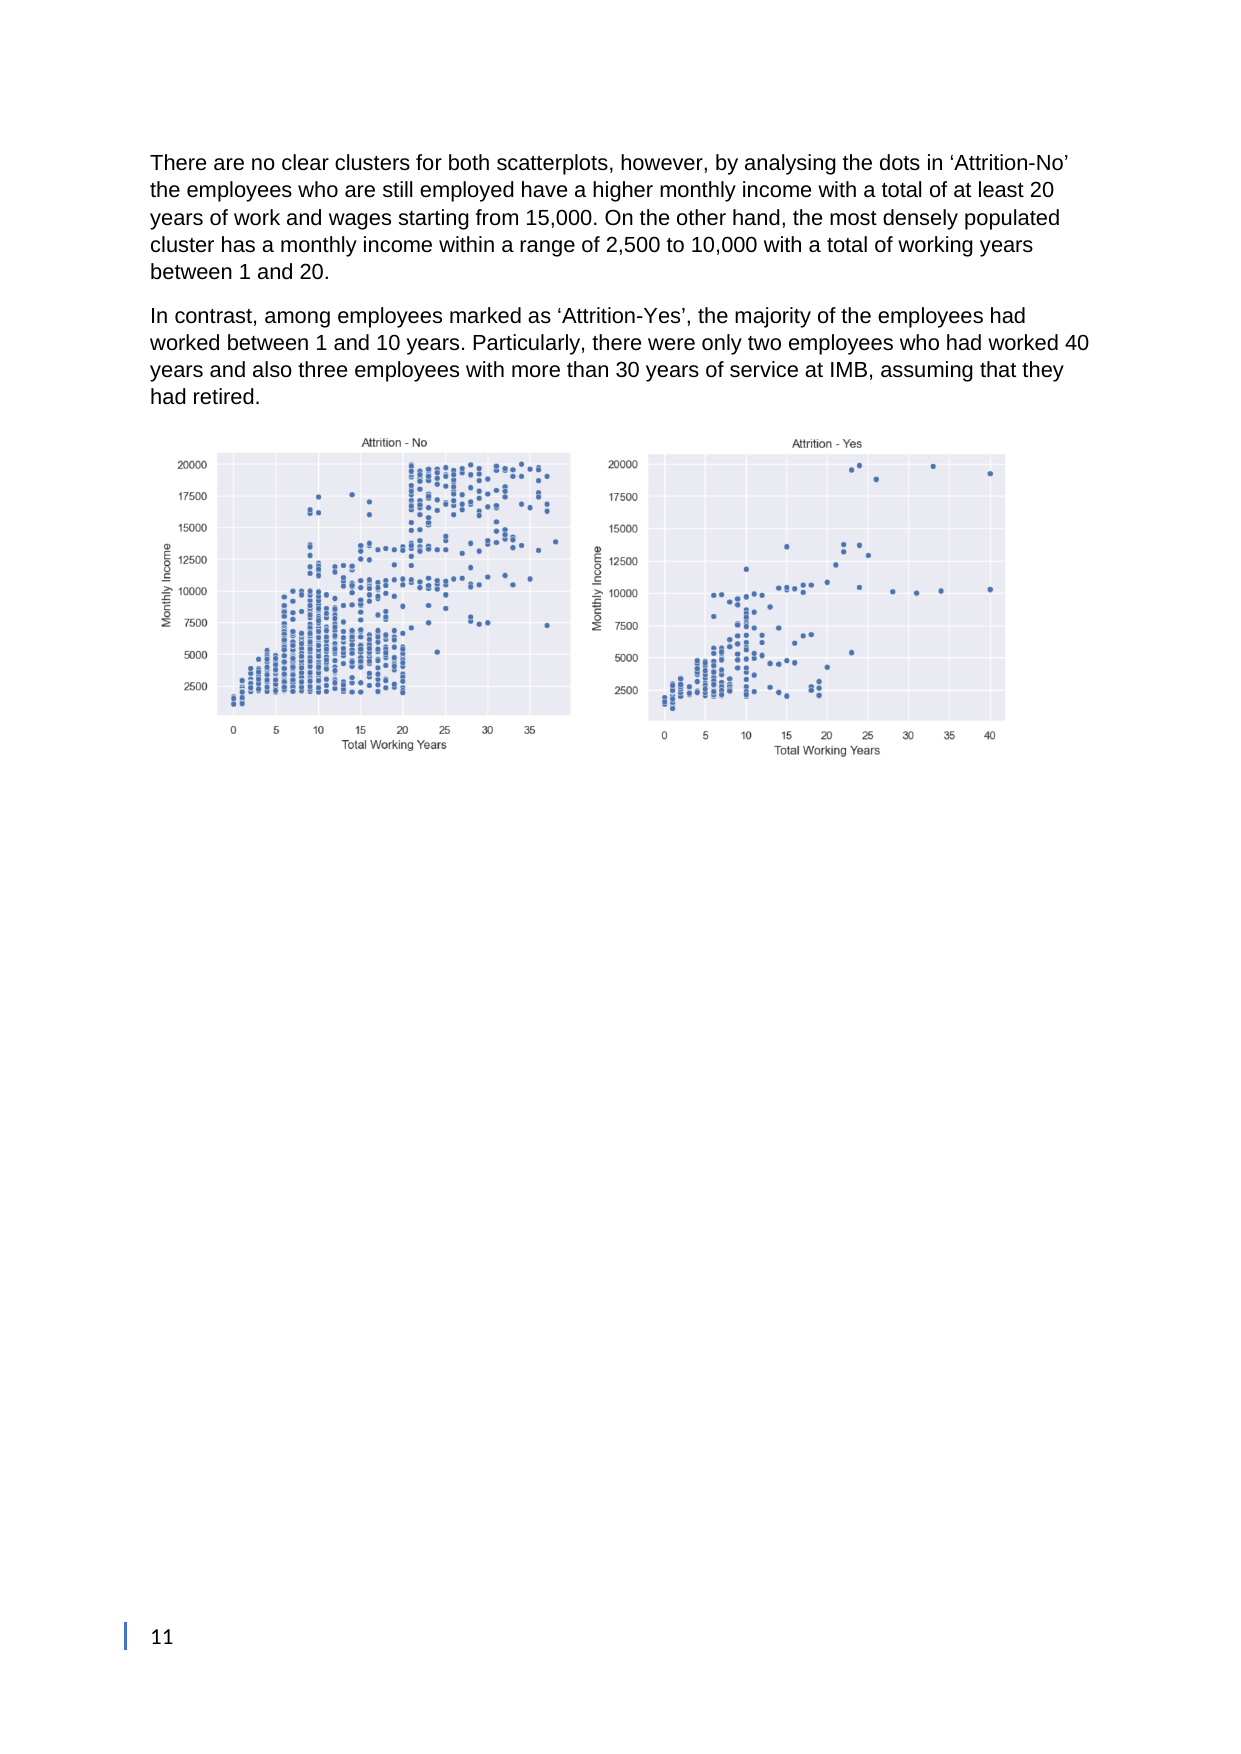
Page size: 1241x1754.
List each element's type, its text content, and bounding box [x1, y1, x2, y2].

picture [150, 430, 582, 760]
picture [586, 428, 1015, 760]
text There are no clear clusters for both scatterplots, however, by analysing the dots in ‘Attrition-No’ the employees who are still employed have a higher monthly income with a total of at least 20 years of work and wages starting from 15,000. On the other hand, the most densely populated cluster has a monthly income within a range of 2,500 to 10,000 with a total of working years between 1 and 20. [150, 150, 1090, 284]
text In contrast, among employees marked as ‘Attrition-Yes’, the majority of the employees had worked between 1 and 10 years. Particularly, there were only two employees who had worked 40 years and also three employees with more than 30 years of service at IMB, assuming that they had retired. [150, 303, 1090, 409]
